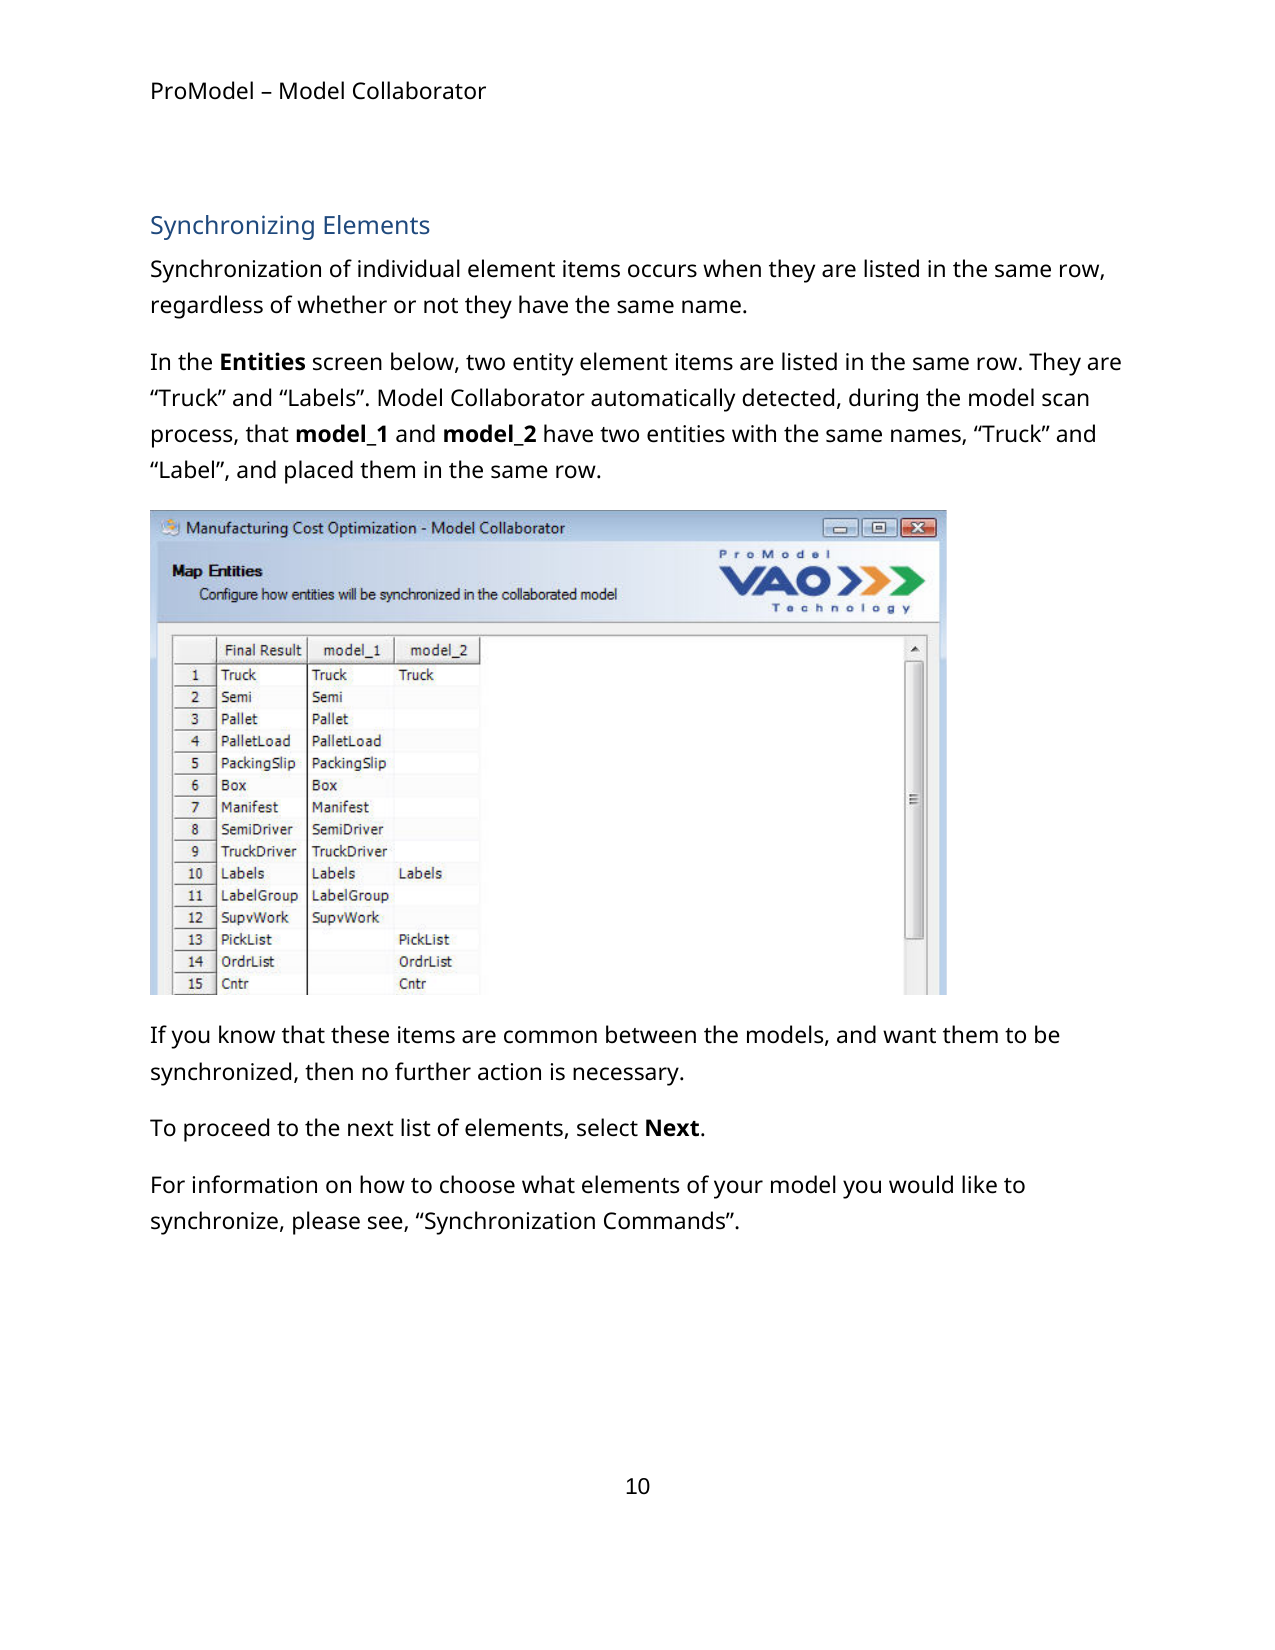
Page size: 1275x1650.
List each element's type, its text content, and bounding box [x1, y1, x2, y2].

text To proceed to the next list of elements, select Next. [150, 1112, 1125, 1143]
text If you know that these items are common between the models, and want them to be synchronized, then no further action is necessary. [150, 1019, 1125, 1087]
text Synchronization of individual element items occurs when they are listed in the same row, regardless of whether or not they have the same name. [150, 253, 1125, 320]
subtitle Synchronizing Elements [150, 208, 1125, 242]
text For information on how to choose what elements of your model you would like to synchronize, please see, “Synchronization Commands”. [150, 1169, 1125, 1236]
text In the Entities screen below, two entity element items are listed in the same row. They are “Truck” and “Labels”. Model Collaborator automatically detected, during the model scan process, that model_1 and model_2 have two entities with the same names, “Truck” and “Label”, and placed them in the same row. [150, 346, 1125, 485]
picture [150, 510, 947, 995]
